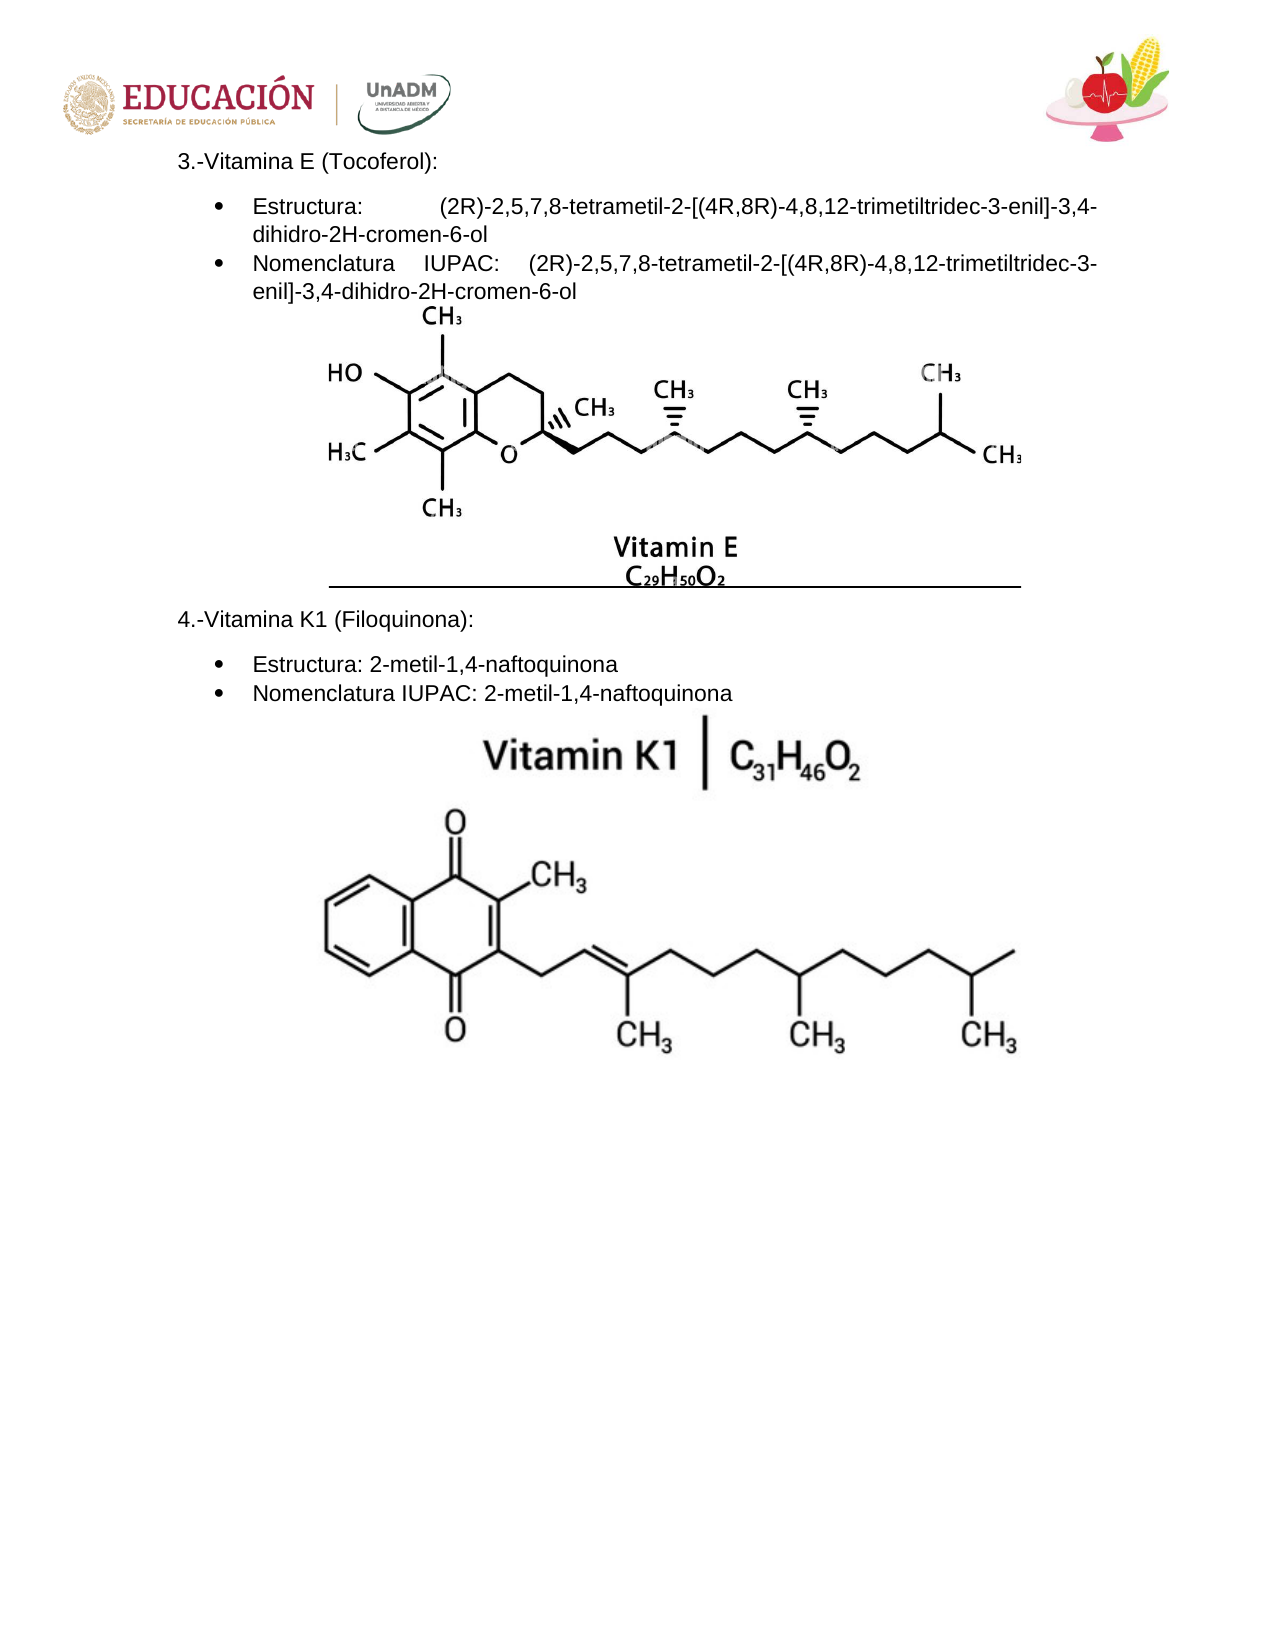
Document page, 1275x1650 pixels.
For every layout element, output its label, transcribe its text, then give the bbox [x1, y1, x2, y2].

list Estructura: (2R)-2,5,7,8-tetrametil-2-[(4R,8R)-4,8,12-trimetiltridec-3-enil]-3,4-dihidro-2H-cromen-6-ol [215, 193, 1098, 247]
list Nomenclatura IUPAC: (2R)-2,5,7,8-tetrametil-2-[(4R,8R)-4,8,12-trimetiltridec-3-enil]-3,4-dihidro-2H-cromen-6-ol [215, 249, 1098, 304]
picture [1042, 34, 1170, 148]
picture [294, 708, 1056, 1077]
list Nomenclatura IUPAC: 2-metil-1,4-naftoquinona [215, 679, 1098, 706]
picture [328, 306, 1022, 588]
text 4.-Vitamina K1 (Filoquinona): [177, 606, 1098, 632]
list Estructura: 2-metil-1,4-naftoquinona [215, 651, 1098, 677]
picture [63, 65, 451, 146]
text 3.-Vitamina E (Tocoferol): [177, 148, 1098, 174]
